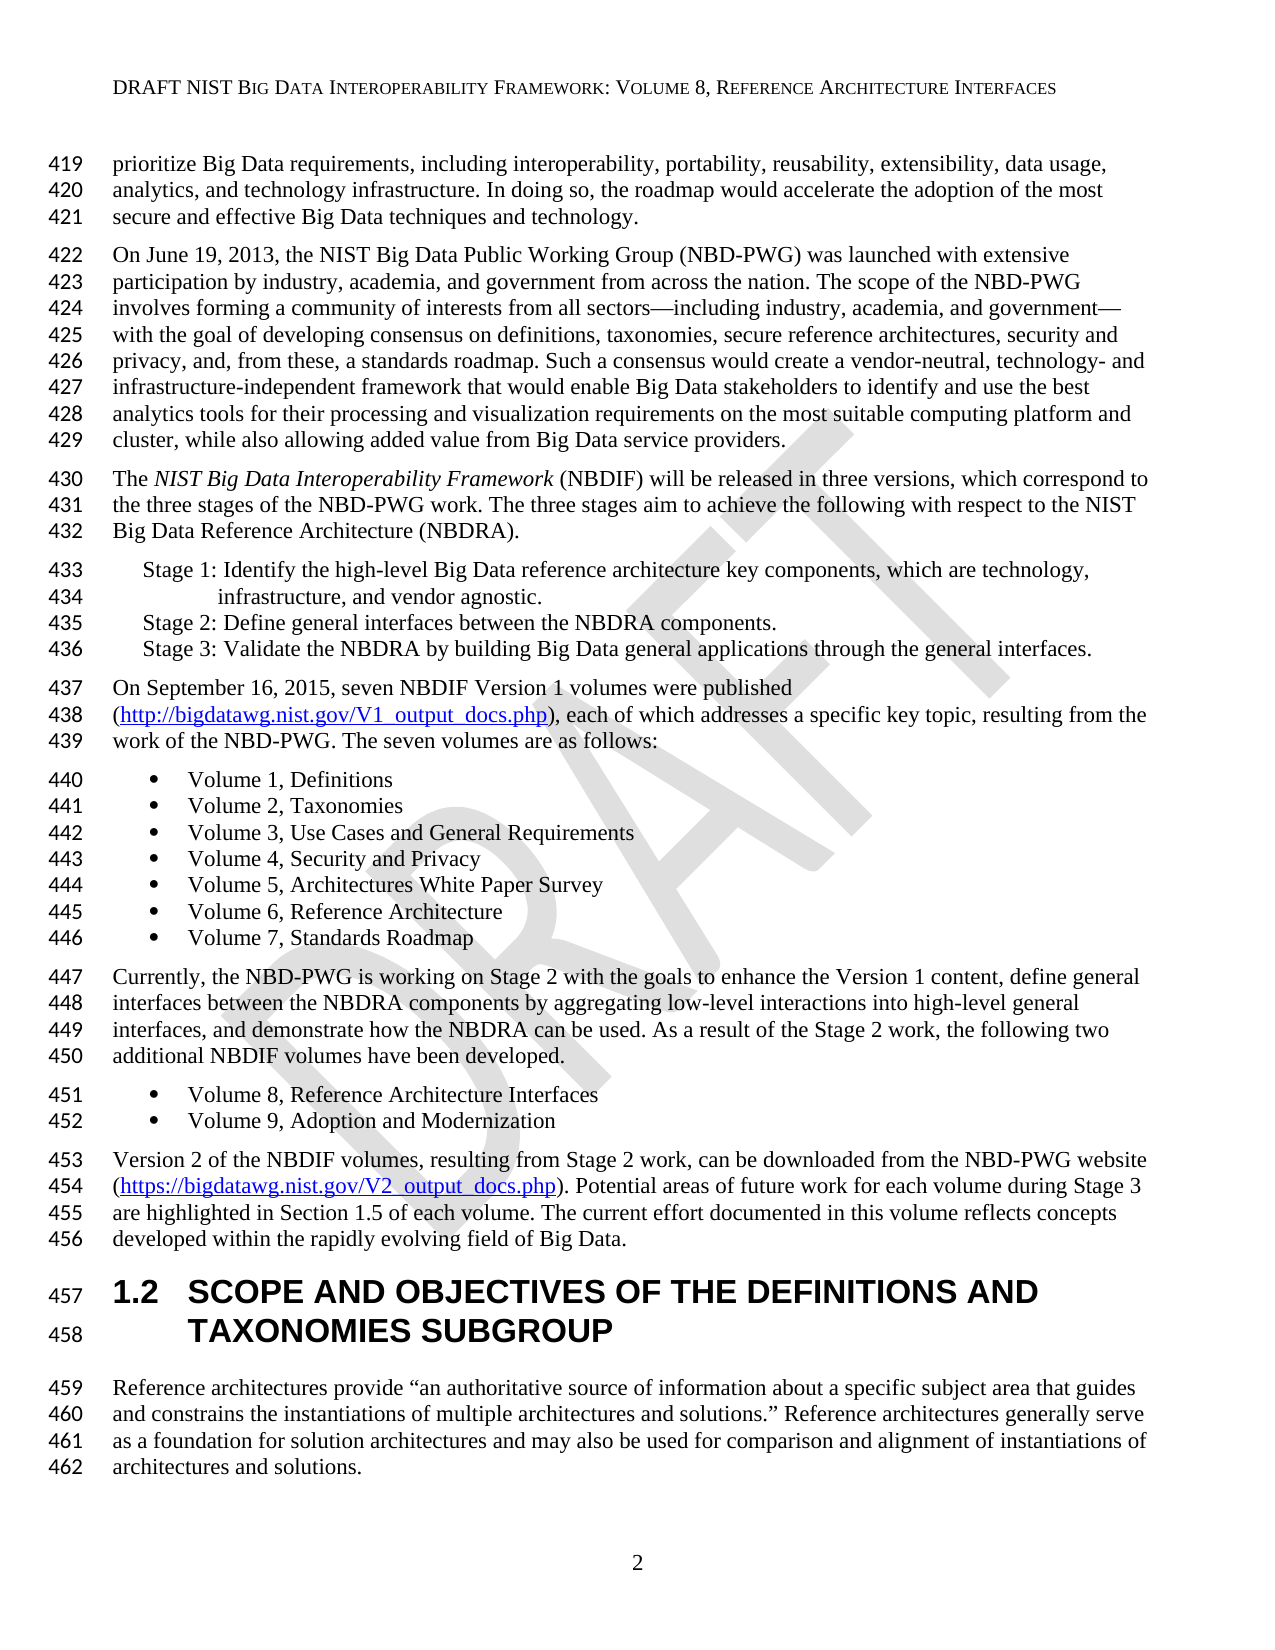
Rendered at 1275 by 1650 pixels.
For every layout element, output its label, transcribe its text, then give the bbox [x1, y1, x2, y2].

list Volume 2, Taxonomies [150, 792, 1162, 819]
list Volume 1, Definitions [150, 766, 1162, 792]
text The NIST Big Data Interoperability Framework (NBDIF) will be released in three versions, which correspond to the three stages of the NBD-PWG work. The three stages aim to achieve the following with respect to the NIST Big Data Reference Architecture (NBDRA). [112, 465, 1162, 544]
list Volume 3, Use Cases and General Requirements [150, 819, 1162, 845]
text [112, 150, 1162, 229]
list Volume 8, Reference Architecture Interfaces [150, 1081, 1162, 1107]
list Validate the NBDRA by building Big Data general applications through the general interfaces. [142, 636, 1162, 662]
text On June 19, 2013, the NIST Big Data Public Working Group (NBD-PWG) was launched with extensive participation by industry, academia, and government from across the nation. The scope of the NBD-PWG involves forming a community of interests from all sectors—including industry, academia, and government—with the goal of developing consensus on definitions, taxonomies, secure reference architectures, security and privacy, and, from these, a standards roadmap. Such a consensus would create a vendor-neutral, technology- and infrastructure-independent framework that would enable Big Data stakeholders to identify and use the best analytics tools for their processing and visualization requirements on the most suitable computing platform and cluster, while also allowing added value from Big Data service providers. [112, 242, 1162, 452]
list Volume 6, Reference Architecture [150, 898, 1162, 924]
text Currently, the NBD-PWG is working on Stage 2 with the goals to enhance the Version 1 content, define general interfaces between the NBDRA components by aggregating low-level interactions into high-level general interfaces, and demonstrate how the NBDRA can be used. As a result of the Stage 2 work, the following two additional NBDIF volumes have been developed. [112, 963, 1162, 1068]
list Identify the high-level Big Data reference architecture key components, which are technology, infrastructure, and vendor agnostic. [142, 556, 1162, 609]
list Volume 7, Standards Roadmap [150, 924, 1162, 950]
list Volume 5, Architectures White Paper Survey [150, 871, 1162, 898]
text Version 2 of the NBDIF volumes, resulting from Stage 2 work, can be downloaded from the NBD-PWG website (https://bigdatawg.nist.gov/V2_output_docs.php). Potential areas of future work for each volume during Stage 3 are highlighted in Section 1.5 of each volume. The current effort documented in this volume reflects concepts developed within the rapidly evolving field of Big Data. [112, 1146, 1162, 1251]
text On September 16, 2015, seven NBDIF Version 1 volumes were published (http://bigdatawg.nist.gov/V1_output_docs.php), each of which addresses a specific key topic, resulting from the work of the NBD-PWG. The seven volumes are as follows: [112, 674, 1162, 753]
subtitle Scope and Objectives of the Definitions and Taxonomies Subgroup [112, 1272, 1162, 1349]
list Volume 9, Adoption and Modernization [150, 1107, 1162, 1133]
list Volume 4, Security and Privacy [150, 845, 1162, 871]
text Reference architectures provide “an authoritative source of information about a specific subject area that guides and constrains the instantiations of multiple architectures and solutions.” Reference architectures generally serve as a foundation for solution architectures and may also be used for comparison and alignment of instantiations of architectures and solutions. [112, 1374, 1162, 1479]
list Define general interfaces between the NBDRA components. [142, 609, 1162, 636]
